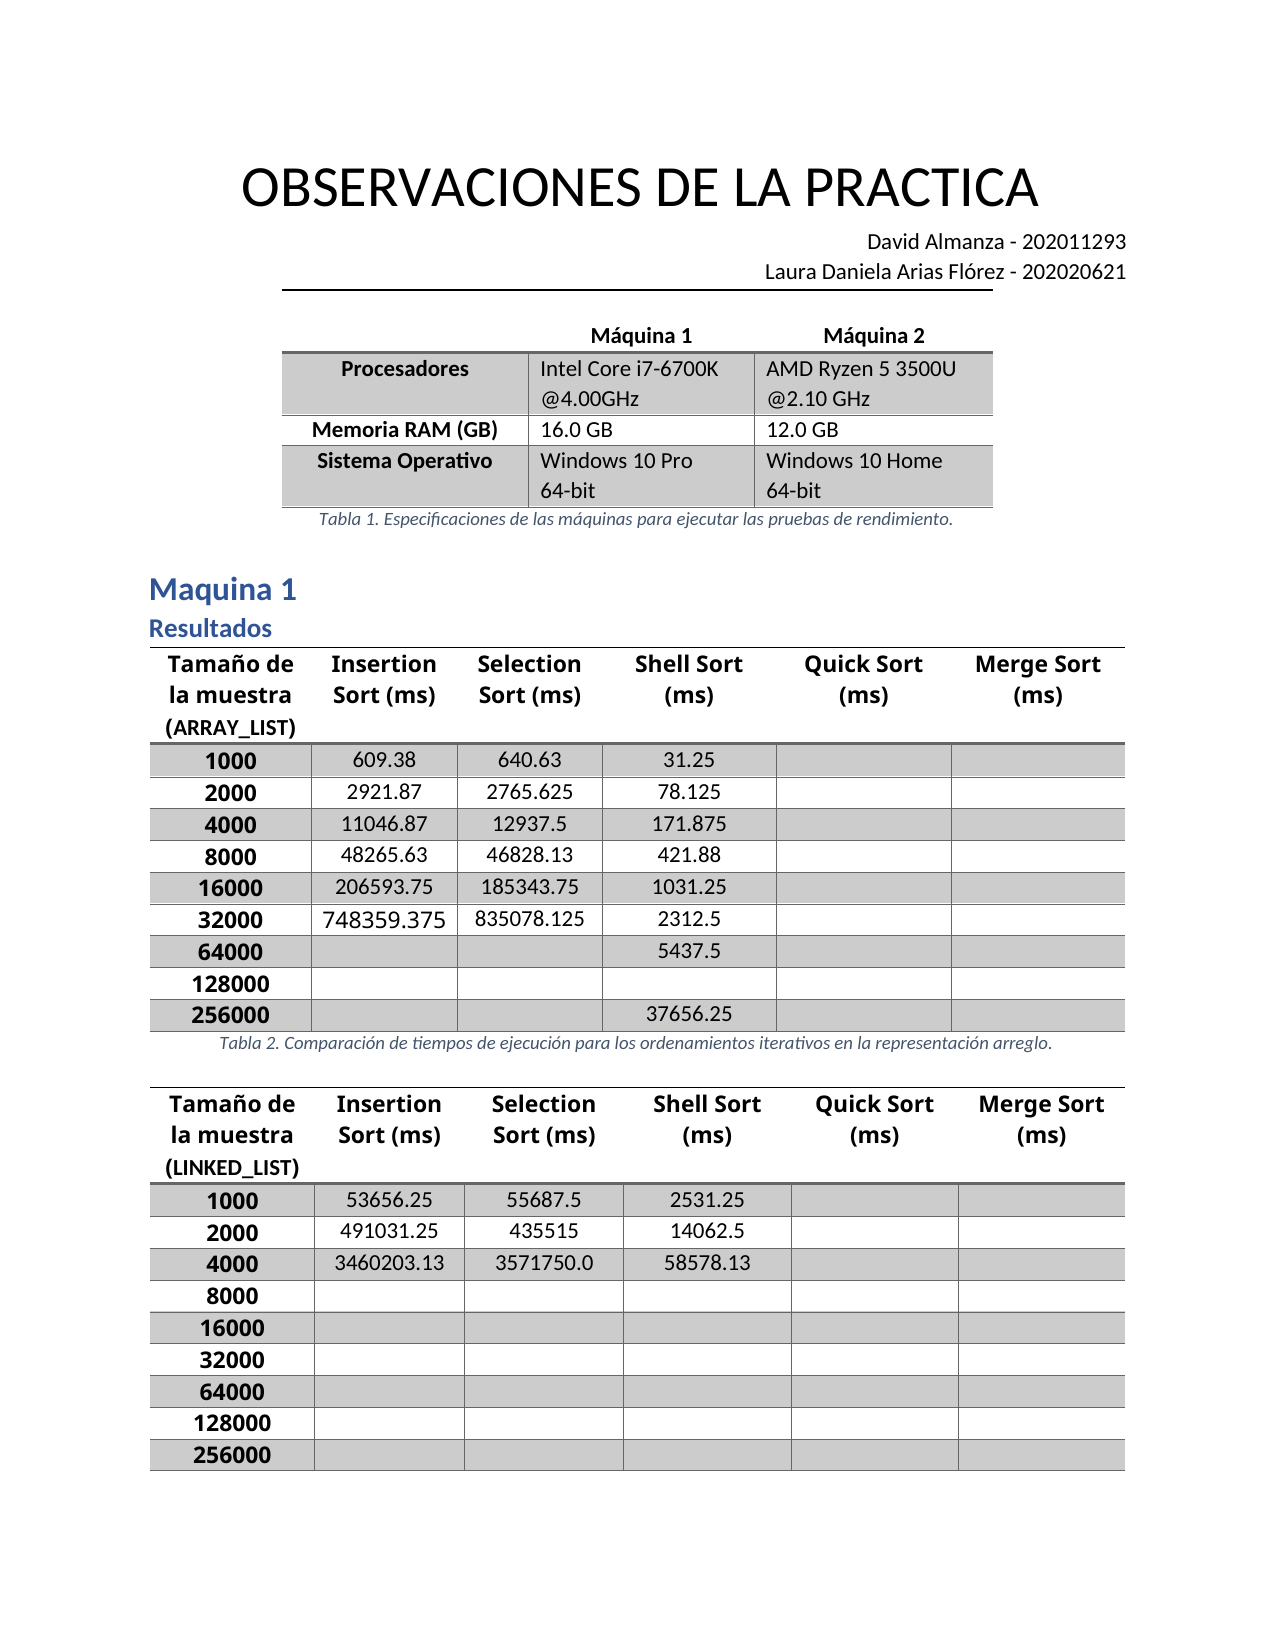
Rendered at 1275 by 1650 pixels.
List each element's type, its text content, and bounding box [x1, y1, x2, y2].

table_cell 16.0 GB [529, 416, 754, 445]
table_header Merge Sort (ms) [951, 648, 1125, 742]
table_cell [792, 1376, 958, 1407]
table_cell 206593.75 [312, 873, 457, 903]
table_cell Memoria RAM (GB) [282, 416, 528, 445]
table_header Shell Sort (ms) [624, 1088, 791, 1182]
table_cell 11046.87 [312, 809, 457, 840]
table_cell 8000 [150, 1281, 314, 1311]
table_cell [465, 1313, 623, 1343]
table_cell 835078.125 [458, 905, 602, 935]
table_cell 64000 [150, 936, 311, 967]
table_cell 32000 [150, 1344, 314, 1375]
table_cell [952, 745, 1125, 776]
table_cell 46828.13 [458, 841, 602, 872]
table_header Tamaño de la muestra (LINKED_LIST) [150, 1088, 314, 1182]
text Tabla 1. Especificaciones de las máquinas para ejecutar las pruebas de rendimiento. [150, 507, 1125, 530]
table_header AMD Ryzen 5 3500U @2.10 GHz [755, 354, 993, 414]
table_cell 58578.13 [624, 1249, 791, 1280]
table_cell 4000 [150, 1249, 314, 1280]
table_cell [777, 905, 951, 935]
table_cell [959, 1249, 1125, 1280]
text OBSERVACIONES DE LA PRACTICA [156, 150, 1125, 221]
table_cell [624, 1313, 791, 1343]
table_cell [312, 936, 457, 967]
table_cell 32000 [150, 905, 311, 935]
table_cell 12.0 GB [755, 416, 993, 445]
table_cell [465, 1408, 623, 1438]
table_cell [603, 968, 776, 999]
table_cell [315, 1281, 464, 1311]
table_cell [777, 778, 951, 808]
table_cell [952, 968, 1125, 999]
table_cell 64000 [150, 1376, 314, 1407]
table_cell 48265.63 [312, 841, 457, 872]
table_cell [792, 1344, 958, 1375]
table_header Tamaño de la muestra (ARRAY_LIST) [150, 648, 311, 742]
text David Almanza - 202011293 [150, 227, 1127, 255]
table_cell [315, 1313, 464, 1343]
table_cell [959, 1376, 1125, 1407]
table_cell 31.25 [603, 745, 776, 776]
table_cell 1031.25 [603, 873, 776, 903]
table_cell [624, 1408, 791, 1438]
table_cell [315, 1440, 464, 1470]
table_cell [952, 873, 1125, 903]
table_cell 16000 [150, 1313, 314, 1343]
table_cell [777, 936, 951, 967]
table_cell 1000 [150, 1185, 314, 1216]
table_cell 5437.5 [603, 936, 776, 967]
table_cell 748359.375 [312, 905, 457, 935]
table_header Quick Sort (ms) [776, 648, 951, 742]
table_cell 3571750.0 [465, 1249, 623, 1280]
text Laura Daniela Arias Flórez - 202020621 [150, 257, 1127, 285]
table_cell [959, 1344, 1125, 1375]
table_cell [312, 968, 457, 999]
table_cell [777, 809, 951, 840]
table_header Intel Core i7-6700K @4.00GHz [529, 354, 754, 414]
table_cell 16000 [150, 873, 311, 903]
subtitle Resultados [149, 612, 1125, 644]
table_cell 14062.5 [624, 1217, 791, 1248]
table_cell 256000 [150, 1000, 311, 1031]
table_cell 8000 [150, 841, 311, 872]
table_cell [465, 1440, 623, 1470]
table_cell [959, 1281, 1125, 1311]
table_cell 2000 [150, 1217, 314, 1248]
table_cell [792, 1249, 958, 1280]
table_cell [624, 1376, 791, 1407]
table_cell 37656.25 [603, 1000, 776, 1031]
table_cell 421.88 [603, 841, 776, 872]
text Tabla 2. Comparación de tiempos de ejecución para los ordenamientos iterativos en la representación arreglo. [150, 1032, 1124, 1054]
table_cell 2531.25 [624, 1185, 791, 1216]
subtitle Máquina 1 Máquina 2 [150, 321, 1125, 349]
table_cell 1000 [150, 745, 311, 776]
table_cell [458, 968, 602, 999]
table_cell [959, 1185, 1125, 1216]
table_cell 78.125 [603, 778, 776, 808]
table_cell Windows 10 Pro 64-bit [529, 446, 754, 506]
table_cell 12937.5 [458, 809, 602, 840]
table_cell 55687.5 [465, 1185, 623, 1216]
table_cell [952, 778, 1125, 808]
table_header Insertion Sort (ms) [314, 1088, 464, 1182]
table_cell 609.38 [312, 745, 457, 776]
table_cell 2765.625 [458, 778, 602, 808]
table_cell Windows 10 Home 64-bit [755, 446, 993, 506]
table_cell [624, 1344, 791, 1375]
table_cell [777, 873, 951, 903]
table_cell 128000 [150, 1408, 314, 1438]
table_cell [315, 1408, 464, 1438]
table_cell [777, 745, 951, 776]
table_header Selection Sort (ms) [465, 1088, 623, 1182]
table_cell 128000 [150, 968, 311, 999]
table_cell [792, 1440, 958, 1470]
table_cell [777, 1000, 951, 1031]
table_header Merge Sort (ms) [958, 1088, 1125, 1182]
table_cell [315, 1376, 464, 1407]
table_cell [315, 1344, 464, 1375]
table_header Shell Sort (ms) [602, 648, 776, 742]
table_header Quick Sort (ms) [791, 1088, 958, 1182]
table_cell [952, 809, 1125, 840]
table_cell 2312.5 [603, 905, 776, 935]
table_cell [777, 968, 951, 999]
table_cell [792, 1217, 958, 1248]
table_cell 4000 [150, 809, 311, 840]
table_cell [959, 1440, 1125, 1470]
table_cell 491031.25 [315, 1217, 464, 1248]
table_cell [792, 1313, 958, 1343]
table_cell [952, 1000, 1125, 1031]
table_cell [458, 1000, 602, 1031]
table_cell 185343.75 [458, 873, 602, 903]
table_cell 435515 [465, 1217, 623, 1248]
table_cell 53656.25 [315, 1185, 464, 1216]
table_cell [959, 1408, 1125, 1438]
table_cell [959, 1313, 1125, 1343]
table_header Selection Sort (ms) [458, 648, 602, 742]
table_cell [952, 936, 1125, 967]
table_cell 171.875 [603, 809, 776, 840]
table_cell 256000 [150, 1440, 314, 1470]
table_cell 640.63 [458, 745, 602, 776]
table_cell [624, 1440, 791, 1470]
table_cell [792, 1185, 958, 1216]
table_cell [792, 1281, 958, 1311]
table_cell [312, 1000, 457, 1031]
table_cell [777, 841, 951, 872]
subtitle Maquina 1 [149, 568, 1125, 608]
table_header Procesadores [282, 354, 528, 414]
table_cell [465, 1344, 623, 1375]
table_header Insertion Sort (ms) [311, 648, 457, 742]
table_cell [624, 1281, 791, 1311]
table_cell Sistema Operativo [282, 446, 528, 506]
table_cell 2000 [150, 778, 311, 808]
table_cell 3460203.13 [315, 1249, 464, 1280]
table_cell [792, 1408, 958, 1438]
table_cell [952, 841, 1125, 872]
table_cell [465, 1376, 623, 1407]
table_cell [952, 905, 1125, 935]
table_cell [465, 1281, 623, 1311]
table_cell 2921.87 [312, 778, 457, 808]
table_cell [458, 936, 602, 967]
table_cell [959, 1217, 1125, 1248]
